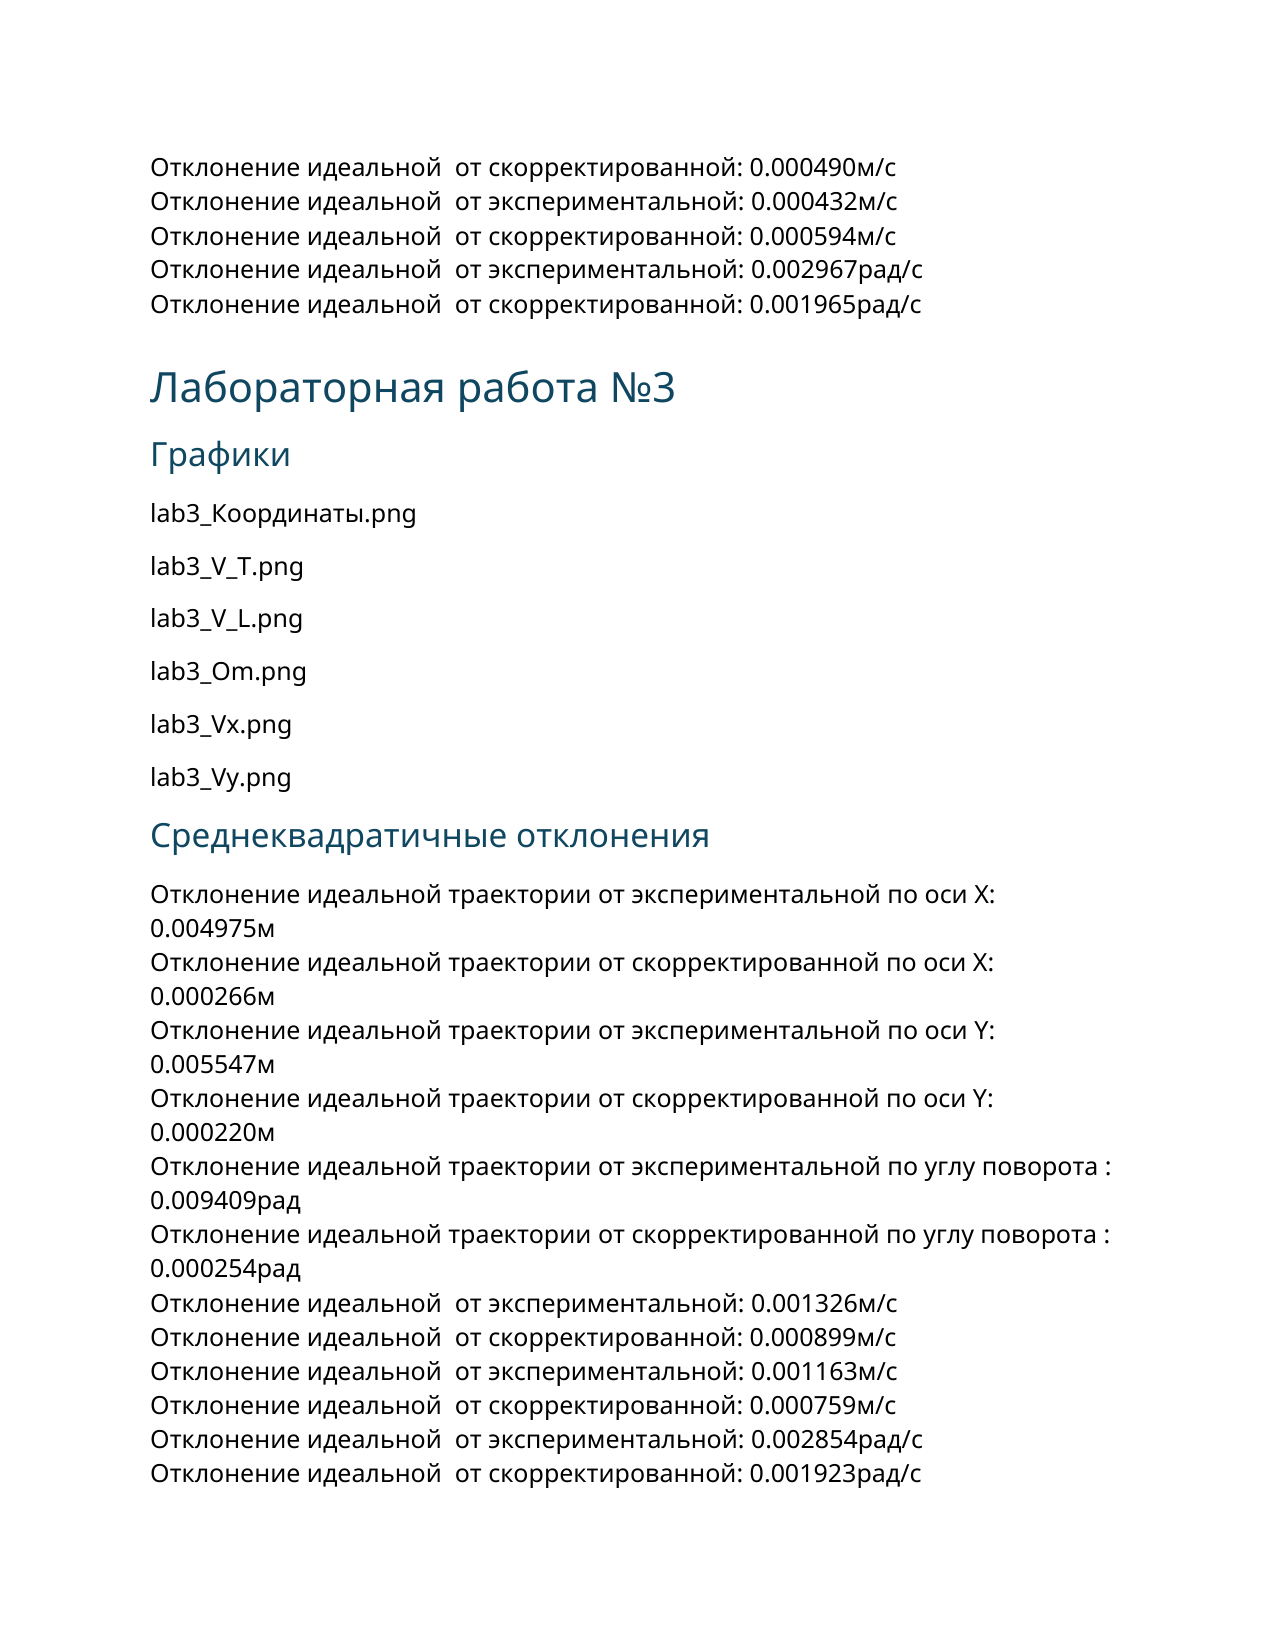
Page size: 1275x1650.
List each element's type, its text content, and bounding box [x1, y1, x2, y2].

text lab3_V_T.png [150, 548, 1125, 582]
subtitle Лабораторная работа №3 [150, 358, 1125, 414]
text lab3_Vx.png [150, 707, 1125, 741]
text Отклонение идеальной траектории от экспериментальной по оси X: 0.004975м Отклонение идеальной траектории от скорректированной по оси X: 0.000266м Отклонение идеальной траектории от экспериментальной по оси Y: 0.005547м Отклонение идеальной траектории от скорректированной по оси Y: 0.000220м Отклонение идеальной траектории от экспериментальной по углу поворота : 0.009409рад Отклонение идеальной траектории от скорректированной по углу поворота : 0.000254рад Отклонение идеальной от экспериментальной: 0.001326м/с Отклонение идеальной от скорректированной: 0.000899м/с Отклонение идеальной от экспериментальной: 0.001163м/с Отклонение идеальной от скорректированной: 0.000759м/с Отклонение идеальной от экспериментальной: 0.002854рад/с Отклонение идеальной от скорректированной: 0.001923рад/с [150, 876, 1125, 1489]
text lab3_Vy.png [150, 759, 1125, 793]
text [150, 150, 1125, 320]
text lab3_Координаты.png [150, 495, 1125, 529]
text lab3_V_L.png [150, 601, 1125, 635]
subtitle Среднеквадратичные отклонения [150, 812, 1125, 858]
text lab3_Om.png [150, 654, 1125, 688]
subtitle Графики [150, 431, 1125, 477]
